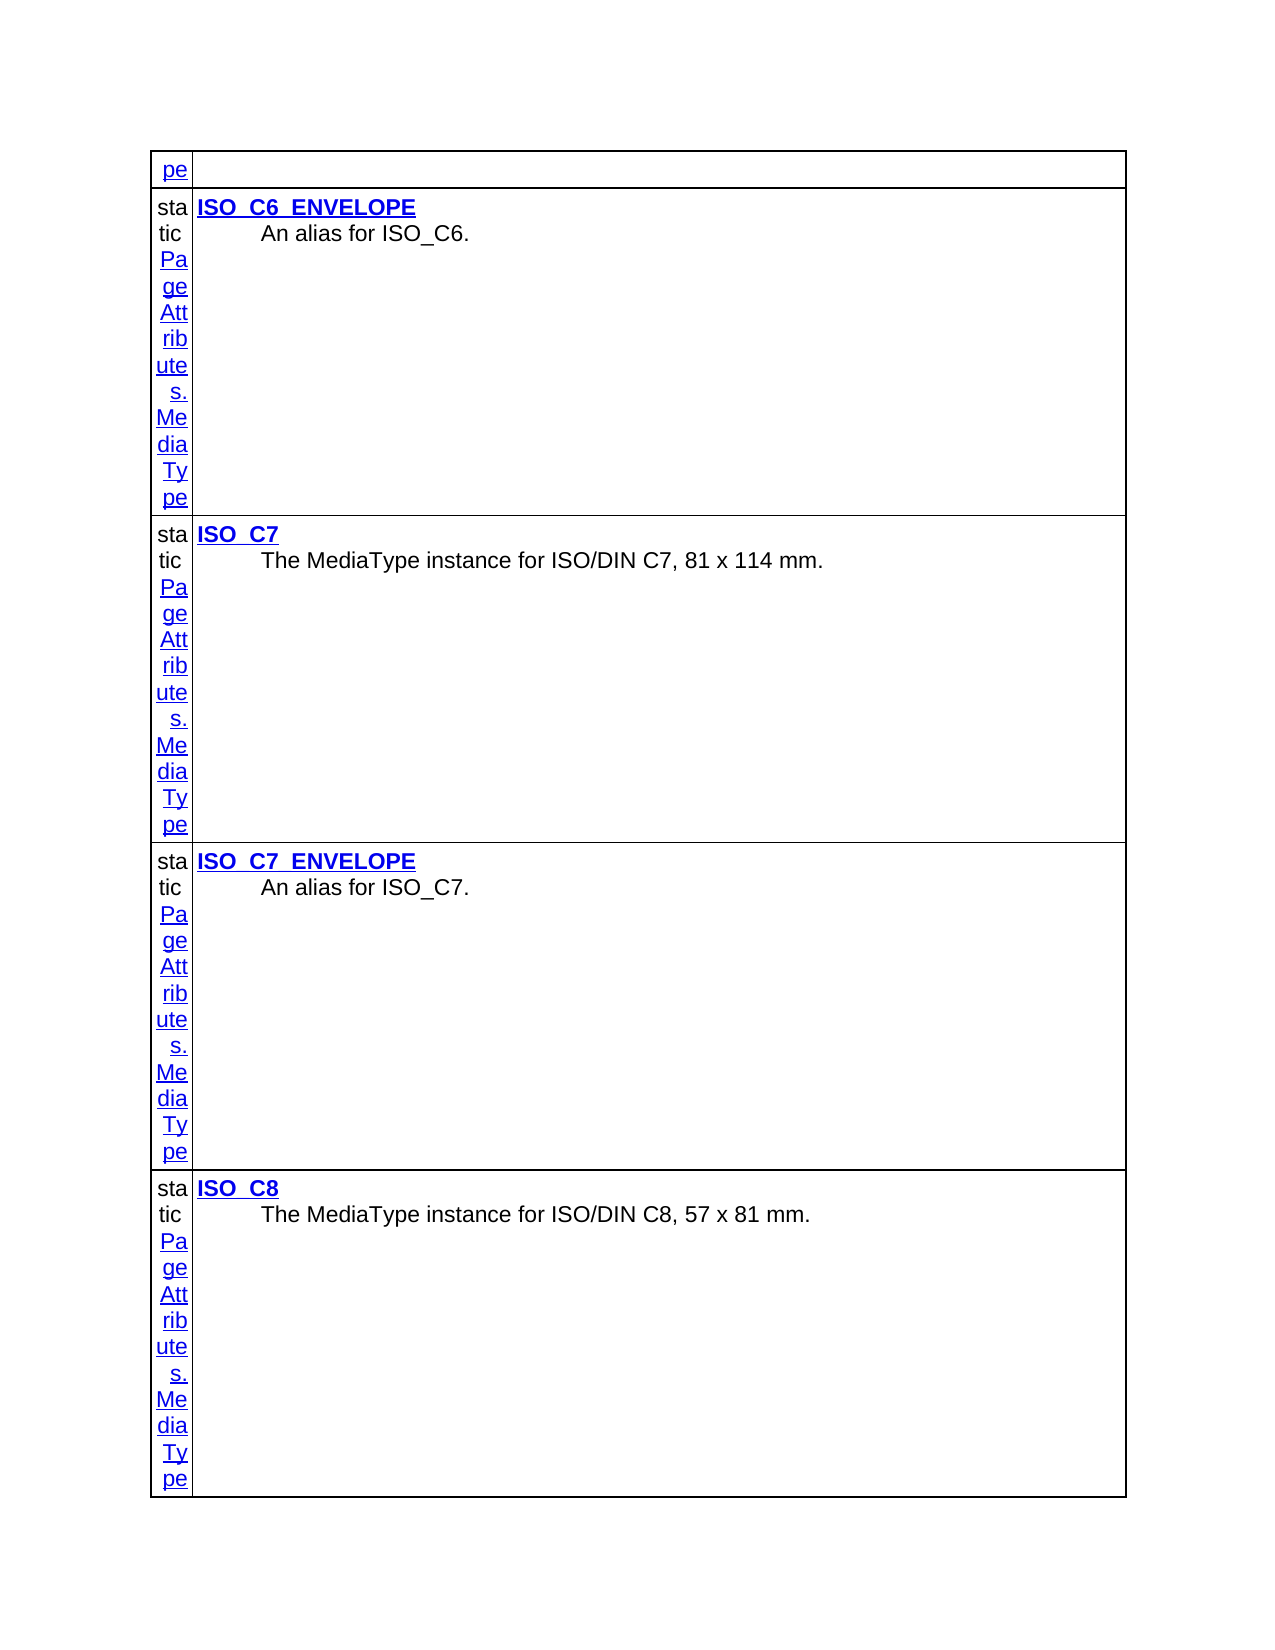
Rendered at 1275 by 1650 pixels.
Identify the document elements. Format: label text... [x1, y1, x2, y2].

table_cell ISO_C7 The MediaType instance for ISO/DIN C7, 81 x 114 mm. [193, 516, 1125, 842]
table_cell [152, 152, 192, 187]
table_cell ISO_C6_ENVELOPE An alias for ISO_C6. [193, 189, 1125, 514]
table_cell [193, 152, 1125, 187]
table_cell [152, 1171, 192, 1496]
table_cell ISO_C7_ENVELOPE An alias for ISO_C7. [193, 843, 1125, 1169]
table_cell static PageAttributes.MediaType [152, 189, 192, 514]
table_cell static PageAttributes.MediaType [152, 516, 192, 842]
table_cell static PageAttributes.MediaType [152, 843, 192, 1169]
table_cell ISO_C8 The MediaType instance for ISO/DIN C8, 57 x 81 mm. [193, 1171, 1125, 1496]
